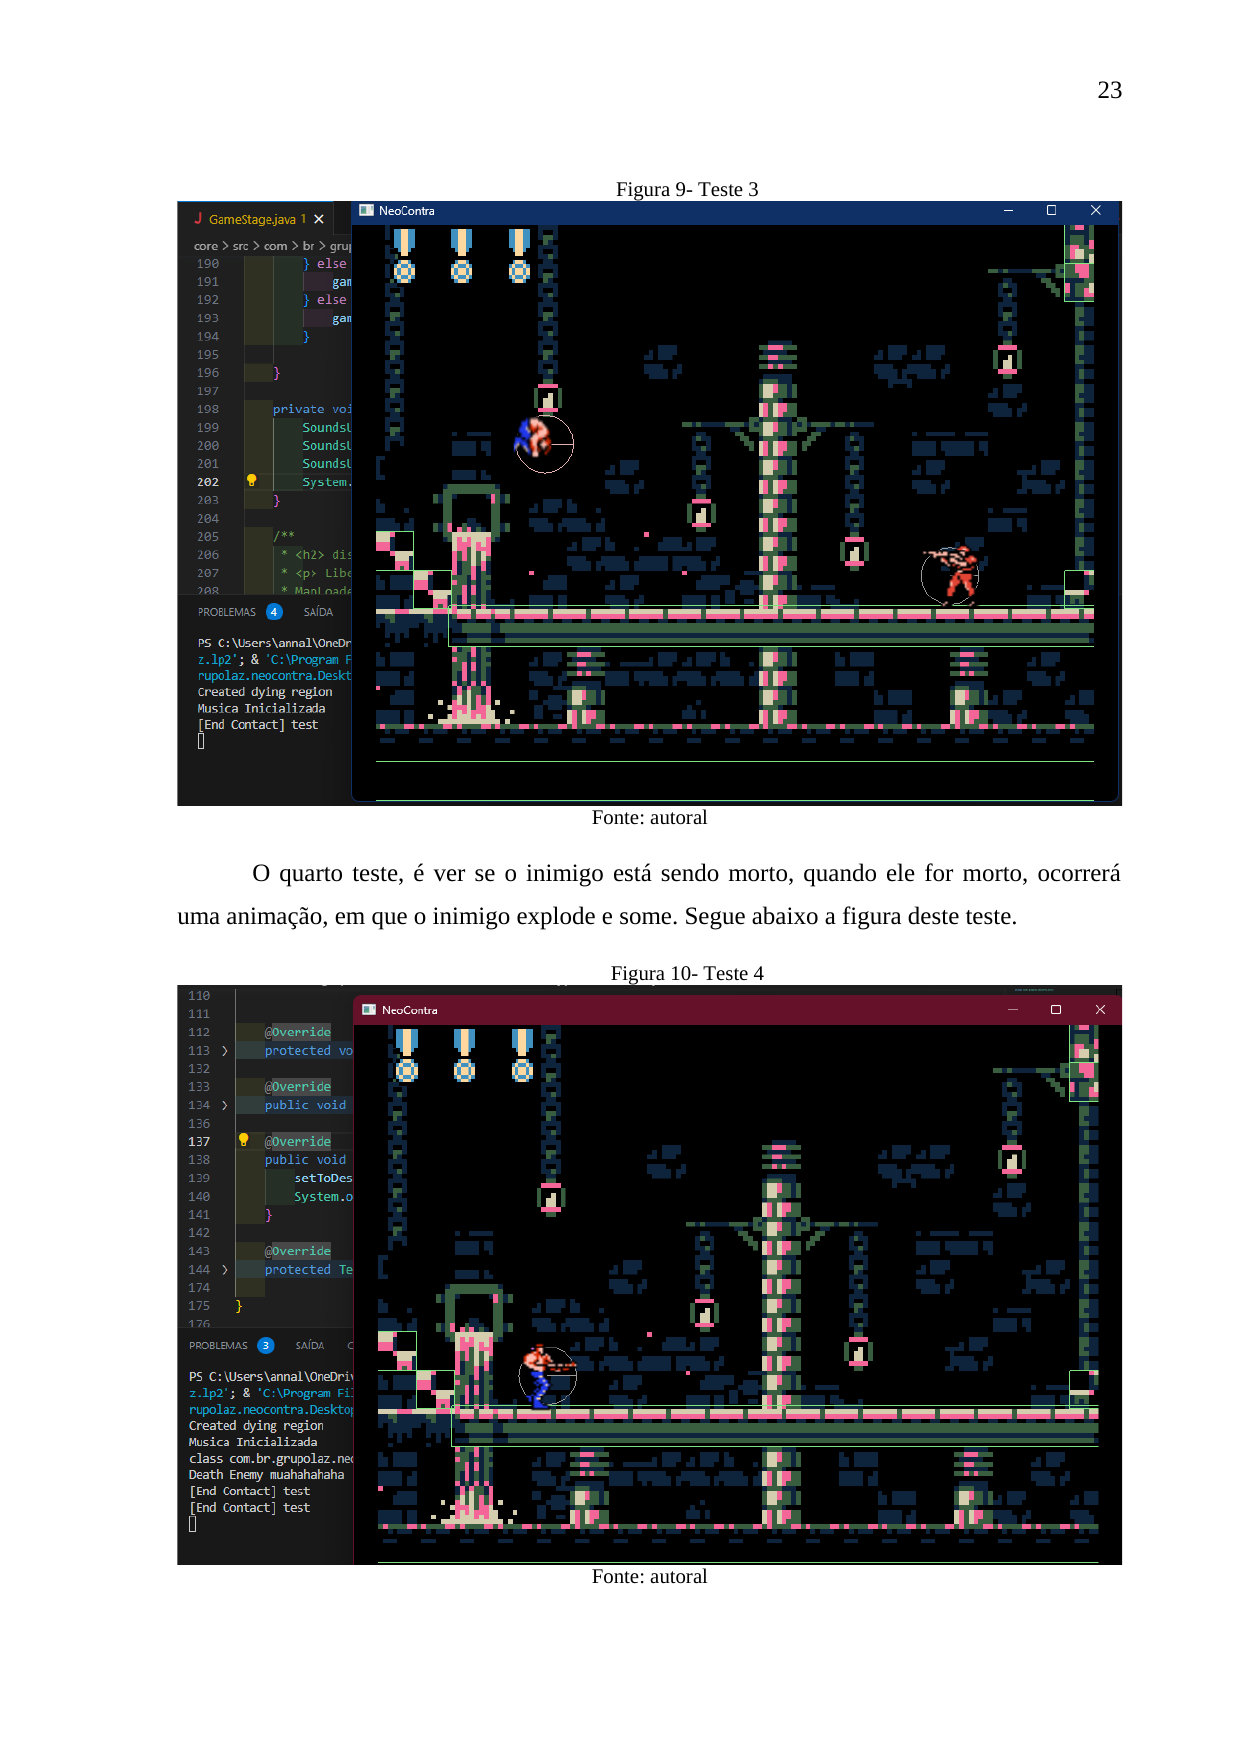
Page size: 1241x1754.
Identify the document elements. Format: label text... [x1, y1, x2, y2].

text Figura 10- Teste 4 [177, 961, 1122, 985]
text Fonte: autoral [177, 806, 1122, 829]
text Figura 9- Teste 3 [177, 177, 1122, 201]
picture [177, 985, 1123, 1565]
picture [177, 201, 1123, 806]
text Fonte: autoral [177, 1565, 1122, 1588]
text O quarto teste, é ver se o inimigo está sendo morto, quando ele for morto, ocorrerá uma animação, em que o inimigo explode e some. Segue abaixo a figura deste teste. [177, 858, 1122, 930]
